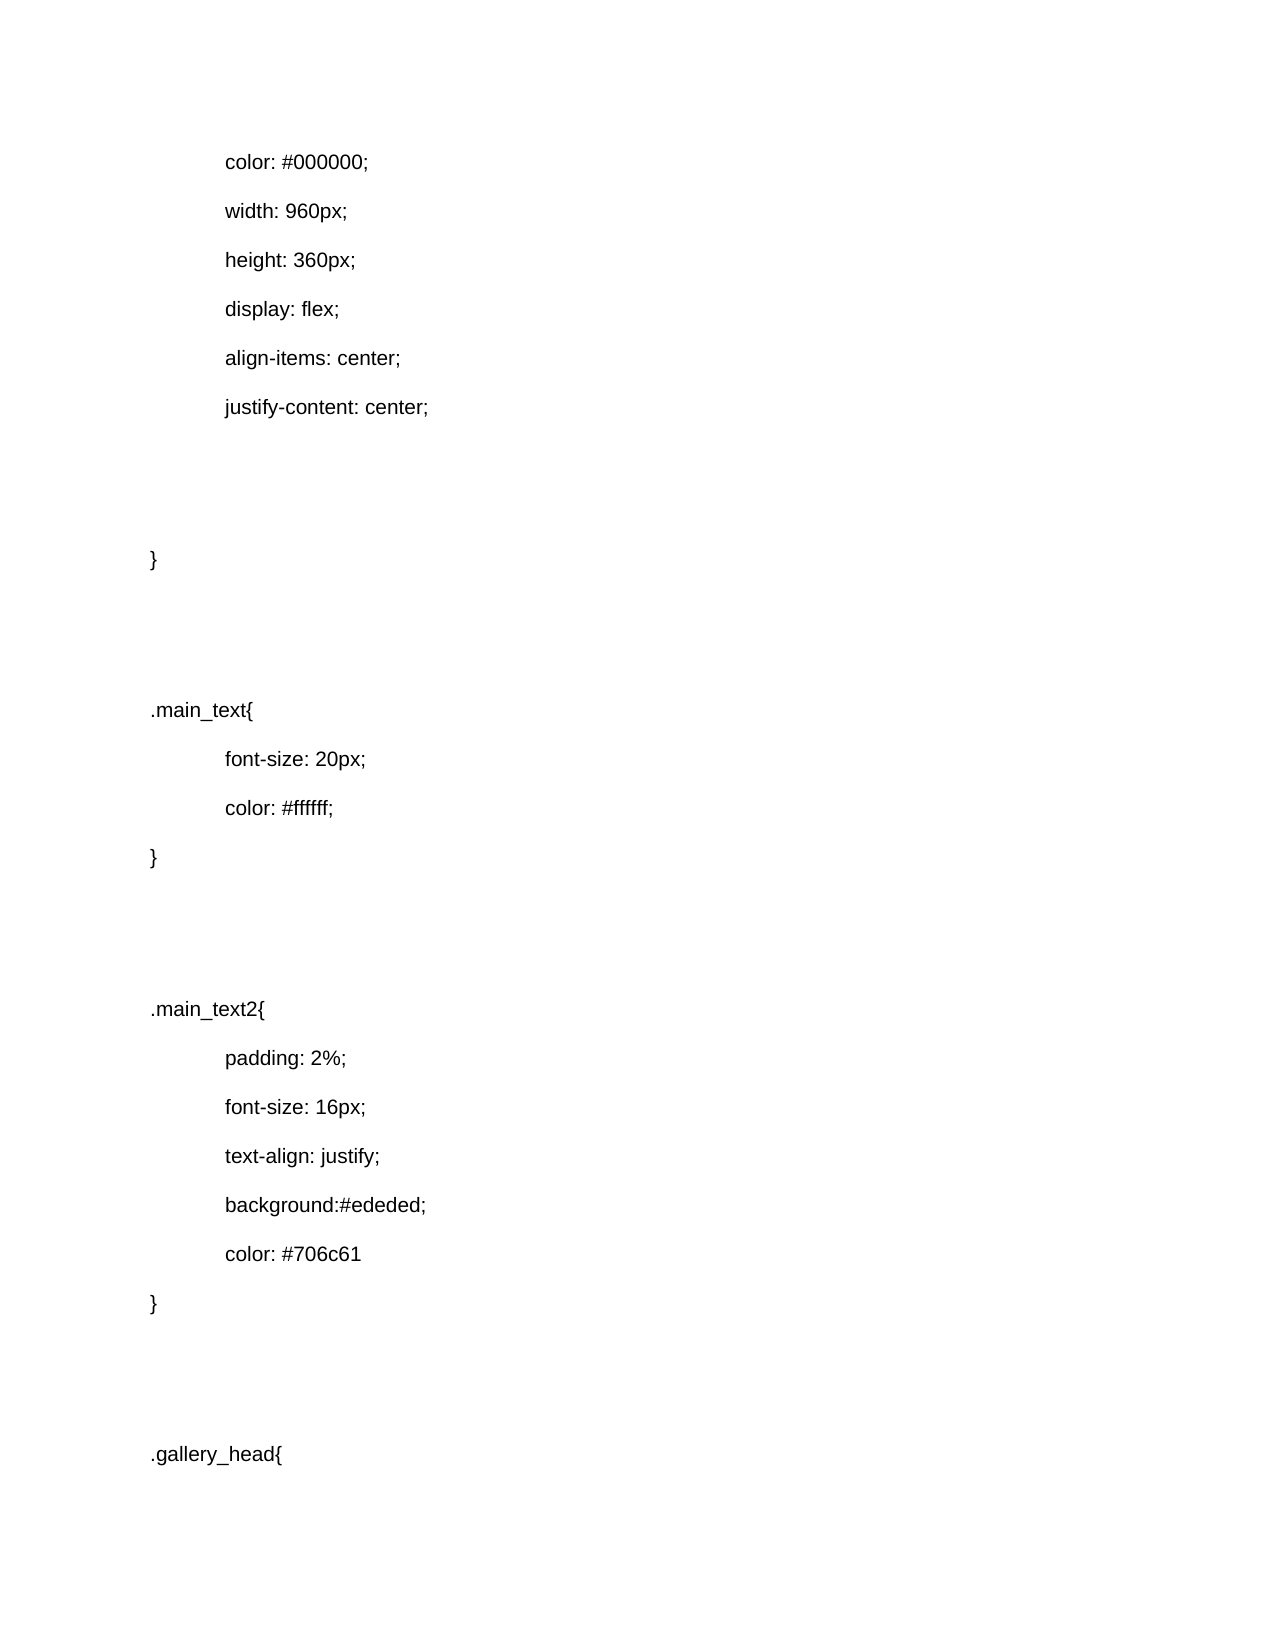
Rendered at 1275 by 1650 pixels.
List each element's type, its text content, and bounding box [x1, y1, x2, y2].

text text-align: justify; [150, 1143, 1125, 1167]
text height: 360px; [150, 248, 1125, 272]
text } [150, 1290, 1125, 1314]
text align-items: center; [150, 346, 1125, 370]
text color: #000000; [150, 150, 1125, 174]
text font-size: 20px; [150, 747, 1125, 771]
text display: flex; [150, 297, 1125, 321]
text justify-content: center; [150, 395, 1125, 419]
text .main_text2{ [150, 997, 1125, 1021]
text .gallery_head{ [150, 1442, 1125, 1466]
text color: #706c61 [150, 1241, 1125, 1265]
text width: 960px; [150, 199, 1125, 223]
text } [150, 845, 1125, 869]
text background:#ededed; [150, 1192, 1125, 1216]
text } [150, 546, 1125, 570]
text color: #ffffff; [150, 796, 1125, 820]
text padding: 2%; [150, 1046, 1125, 1069]
text font-size: 16px; [150, 1094, 1125, 1118]
text .main_text{ [150, 698, 1125, 722]
